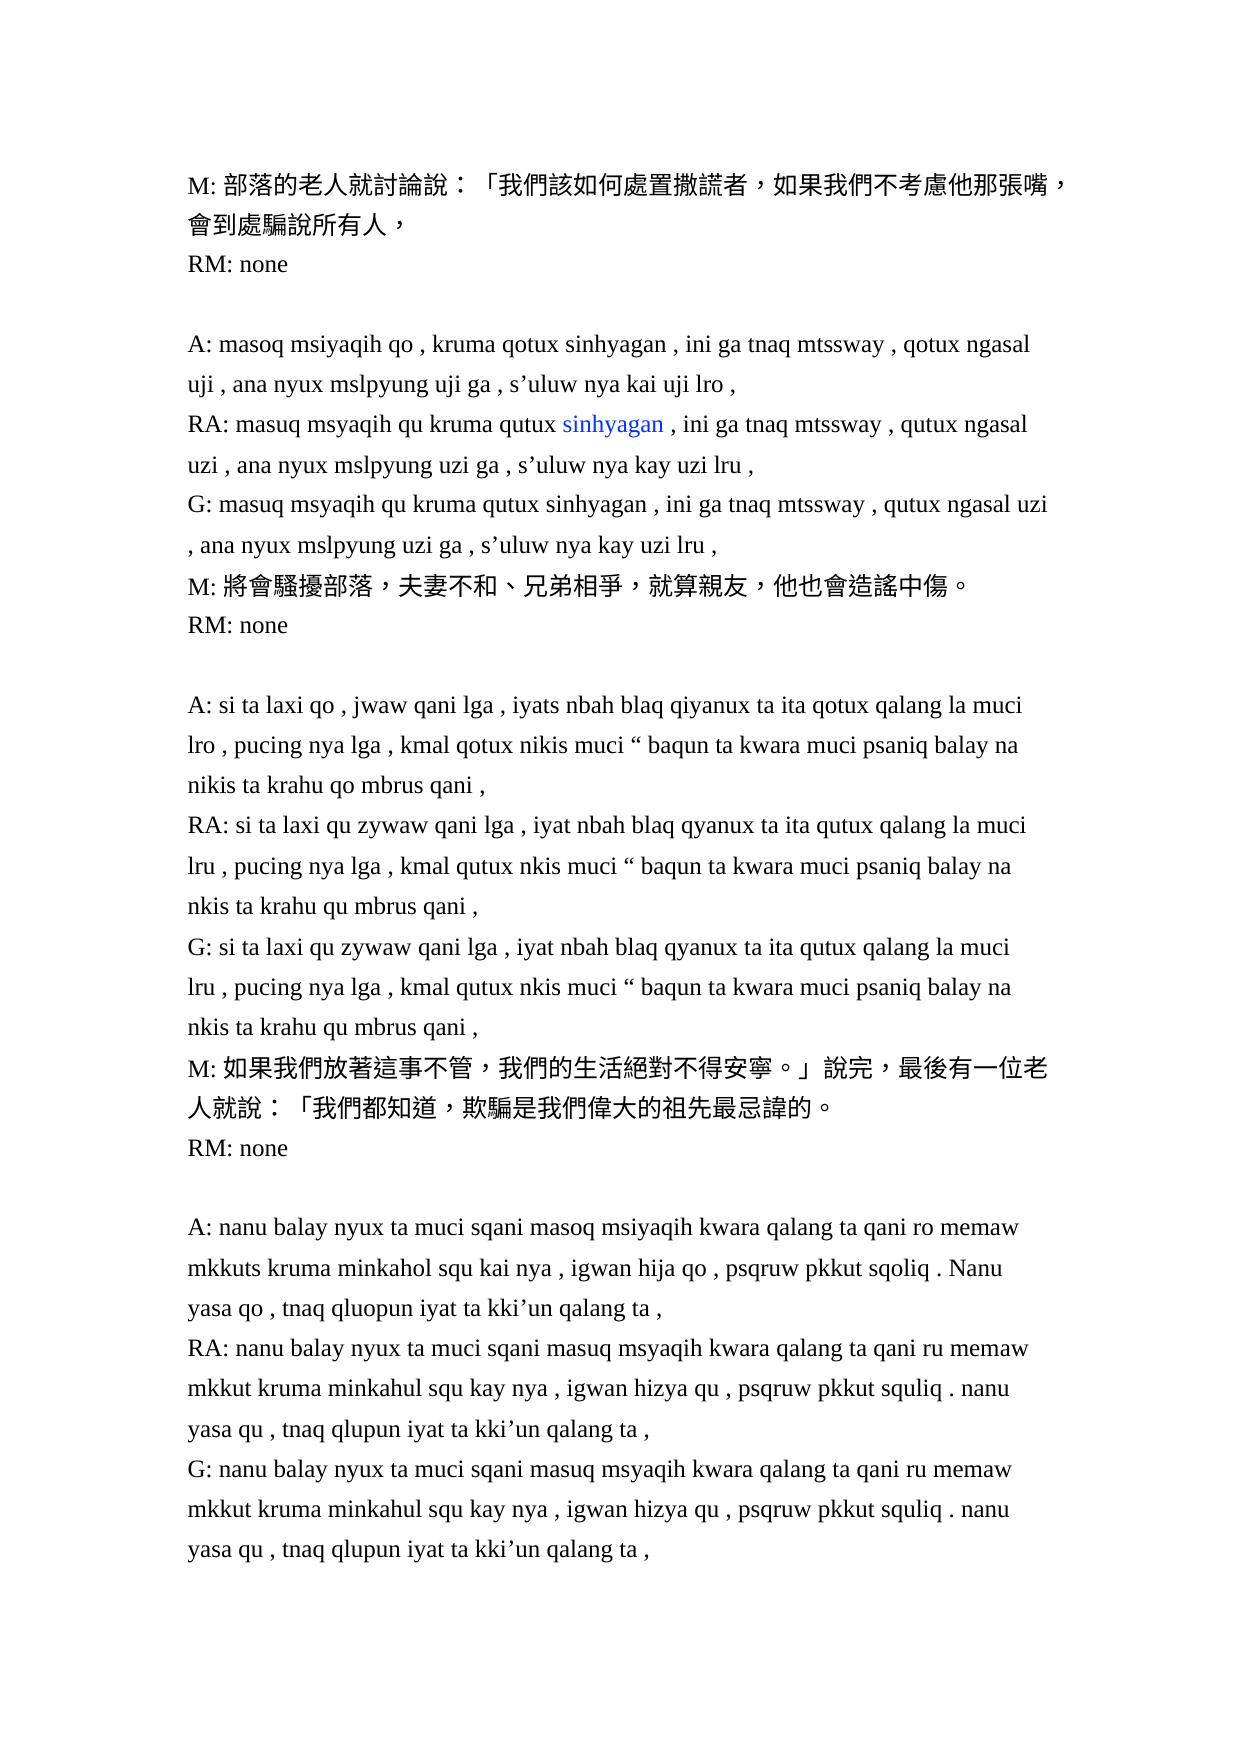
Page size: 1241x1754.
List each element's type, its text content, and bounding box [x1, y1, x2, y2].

text G: masuq msyaqih qu kruma qutux sinhyagan , ini ga tnaq mtssway , qutux ngasal uzi , ana nyux mslpyung uzi ga , s’uluw nya kay uzi lru , [187, 485, 1053, 563]
text RM: none [187, 1128, 1053, 1166]
text RA: nanu balay nyux ta muci sqani masuq msyaqih kwara qalang ta qani ru memaw mkkut kruma minkahul squ kay nya , igwan hizya qu , psqruw pkkut squliq . nanu yasa qu , tnaq qlupun iyat ta kki’un qalang ta , [187, 1329, 1053, 1447]
text M: 部落的老人就討論說：「我們該如何處置撒謊者，如果我們不考慮他那張嘴，會到處騙說所有人， [187, 164, 1053, 242]
text RM: none [187, 245, 1053, 283]
text A: si ta laxi qo , jwaw qani lga , iyats nbah blaq qiyanux ta ita qotux qalang la muci lro , pucing nya lga , kmal qotux nikis muci “ baqun ta kwara muci psaniq balay na nikis ta krahu qo mbrus qani , [187, 685, 1053, 804]
text M: 將會騷擾部落，夫妻不和、兄弟相爭，就算親友，他也會造謠中傷。 [187, 565, 1053, 603]
text RM: none [187, 606, 1053, 643]
text A: nanu balay nyux ta muci sqani masoq msiyaqih kwara qalang ta qani ro memaw mkkuts kruma minkahol squ kai nya , igwan hija qo , psqruw pkkut sqoliq . Nanu yasa qo , tnaq qluopun iyat ta kki’un qalang ta , [187, 1208, 1053, 1326]
text RA: si ta laxi qu zywaw qani lga , iyat nbah blaq qyanux ta ita qutux qalang la muci lru , pucing nya lga , kmal qutux nkis muci “ baqun ta kwara muci psaniq balay na nkis ta krahu qu mbrus qani , G: si ta laxi qu zywaw qani lga , iyat nbah blaq qyanux ta ita qutux qalang la muci lru , pucing nya lga , kmal qutux nkis muci “ baqun ta kwara muci psaniq balay na nkis ta krahu qu mbrus qani , [187, 806, 1053, 1046]
text RA: masuq msyaqih qu kruma qutux sinhyagan , ini ga tnaq mtssway , qutux ngasal uzi , ana nyux mslpyung uzi ga , s’uluw nya kay uzi lru , [187, 405, 1053, 483]
text M: 如果我們放著這事不管，我們的生活絕對不得安寧。」說完，最後有一位老人就說：「我們都知道，欺騙是我們偉大的祖先最忌諱的。 [187, 1048, 1053, 1126]
text A: masoq msiyaqih qo , kruma qotux sinhyagan , ini ga tnaq mtssway , qotux ngasal uji , ana nyux mslpyung uji ga , s’uluw nya kai uji lro , [187, 325, 1053, 403]
text G: nanu balay nyux ta muci sqani masuq msyaqih kwara qalang ta qani ru memaw mkkut kruma minkahul squ kay nya , igwan hizya qu , psqruw pkkut squliq . nanu yasa qu , tnaq qlupun iyat ta kki’un qalang ta , [187, 1449, 1053, 1568]
